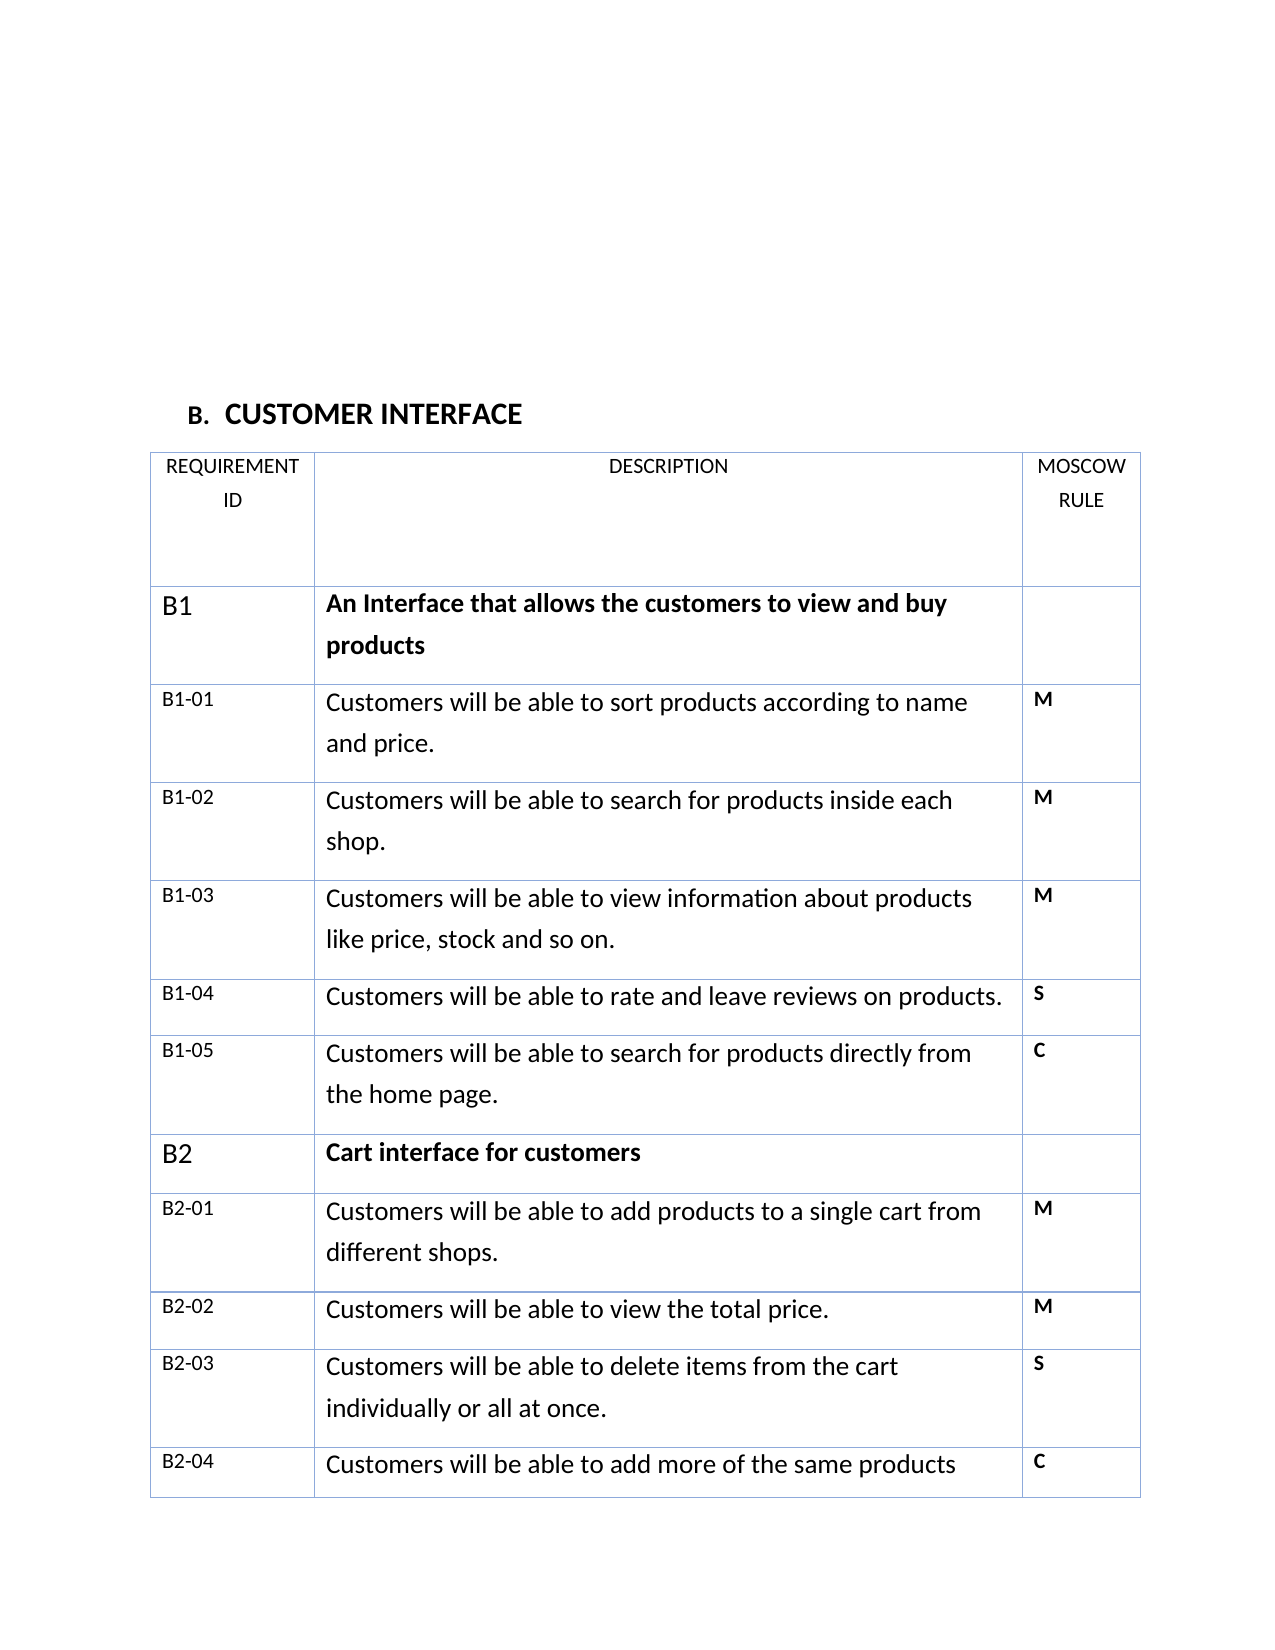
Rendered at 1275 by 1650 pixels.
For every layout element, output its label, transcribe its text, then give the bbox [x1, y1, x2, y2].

table_cell C [1023, 1448, 1140, 1497]
table_cell Customers will be able to rate and leave reviews on products. [315, 980, 1022, 1035]
table_cell B2-04 [151, 1448, 314, 1497]
table_cell Customers will be able to sort products according to name and price. [315, 685, 1022, 782]
table_cell B2 [151, 1135, 314, 1193]
table_cell Cart interface for customers [315, 1135, 1022, 1193]
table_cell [315, 1448, 1022, 1497]
table_cell M [1023, 881, 1140, 978]
table_cell Customers will be able to delete items from the cart individually or all at once. [315, 1350, 1022, 1447]
table_cell Customers will be able to view the total price. [315, 1293, 1022, 1348]
table_cell S [1023, 980, 1140, 1035]
table_cell Customers will be able to add products to a single cart from different shops. [315, 1194, 1022, 1291]
table_cell M [1023, 1194, 1140, 1291]
table_cell B1-01 [151, 685, 314, 782]
table_header REQUIREMENT ID [151, 453, 314, 586]
table_cell B1-03 [151, 881, 314, 978]
table_cell B2-02 [151, 1293, 314, 1348]
table_cell M [1023, 783, 1140, 880]
table_cell Customers will be able to view information about products like price, stock and so on. [315, 881, 1022, 978]
table_cell An Interface that allows the customers to view and buy products [315, 587, 1022, 684]
table_header DESCRIPTION [315, 453, 1022, 586]
table_cell B1-02 [151, 783, 314, 880]
table_cell Customers will be able to search for products directly from the home page. [315, 1036, 1022, 1134]
table_cell C [1023, 1036, 1140, 1134]
table_cell B1-04 [151, 980, 314, 1035]
table_cell S [1023, 1350, 1140, 1447]
table_cell M [1023, 685, 1140, 782]
table_cell B2-01 [151, 1194, 314, 1291]
table_cell Customers will be able to search for products inside each shop. [315, 783, 1022, 880]
table_cell M [1023, 1293, 1140, 1348]
table_cell [1023, 1135, 1140, 1193]
table_header MOSCOW RULE [1023, 453, 1140, 586]
list CUSTOMER INTERFACE [187, 394, 1125, 432]
table_cell B1-05 [151, 1036, 314, 1134]
table_cell B1 [151, 587, 314, 684]
table_cell B2-03 [151, 1350, 314, 1447]
table_cell [1023, 587, 1140, 684]
